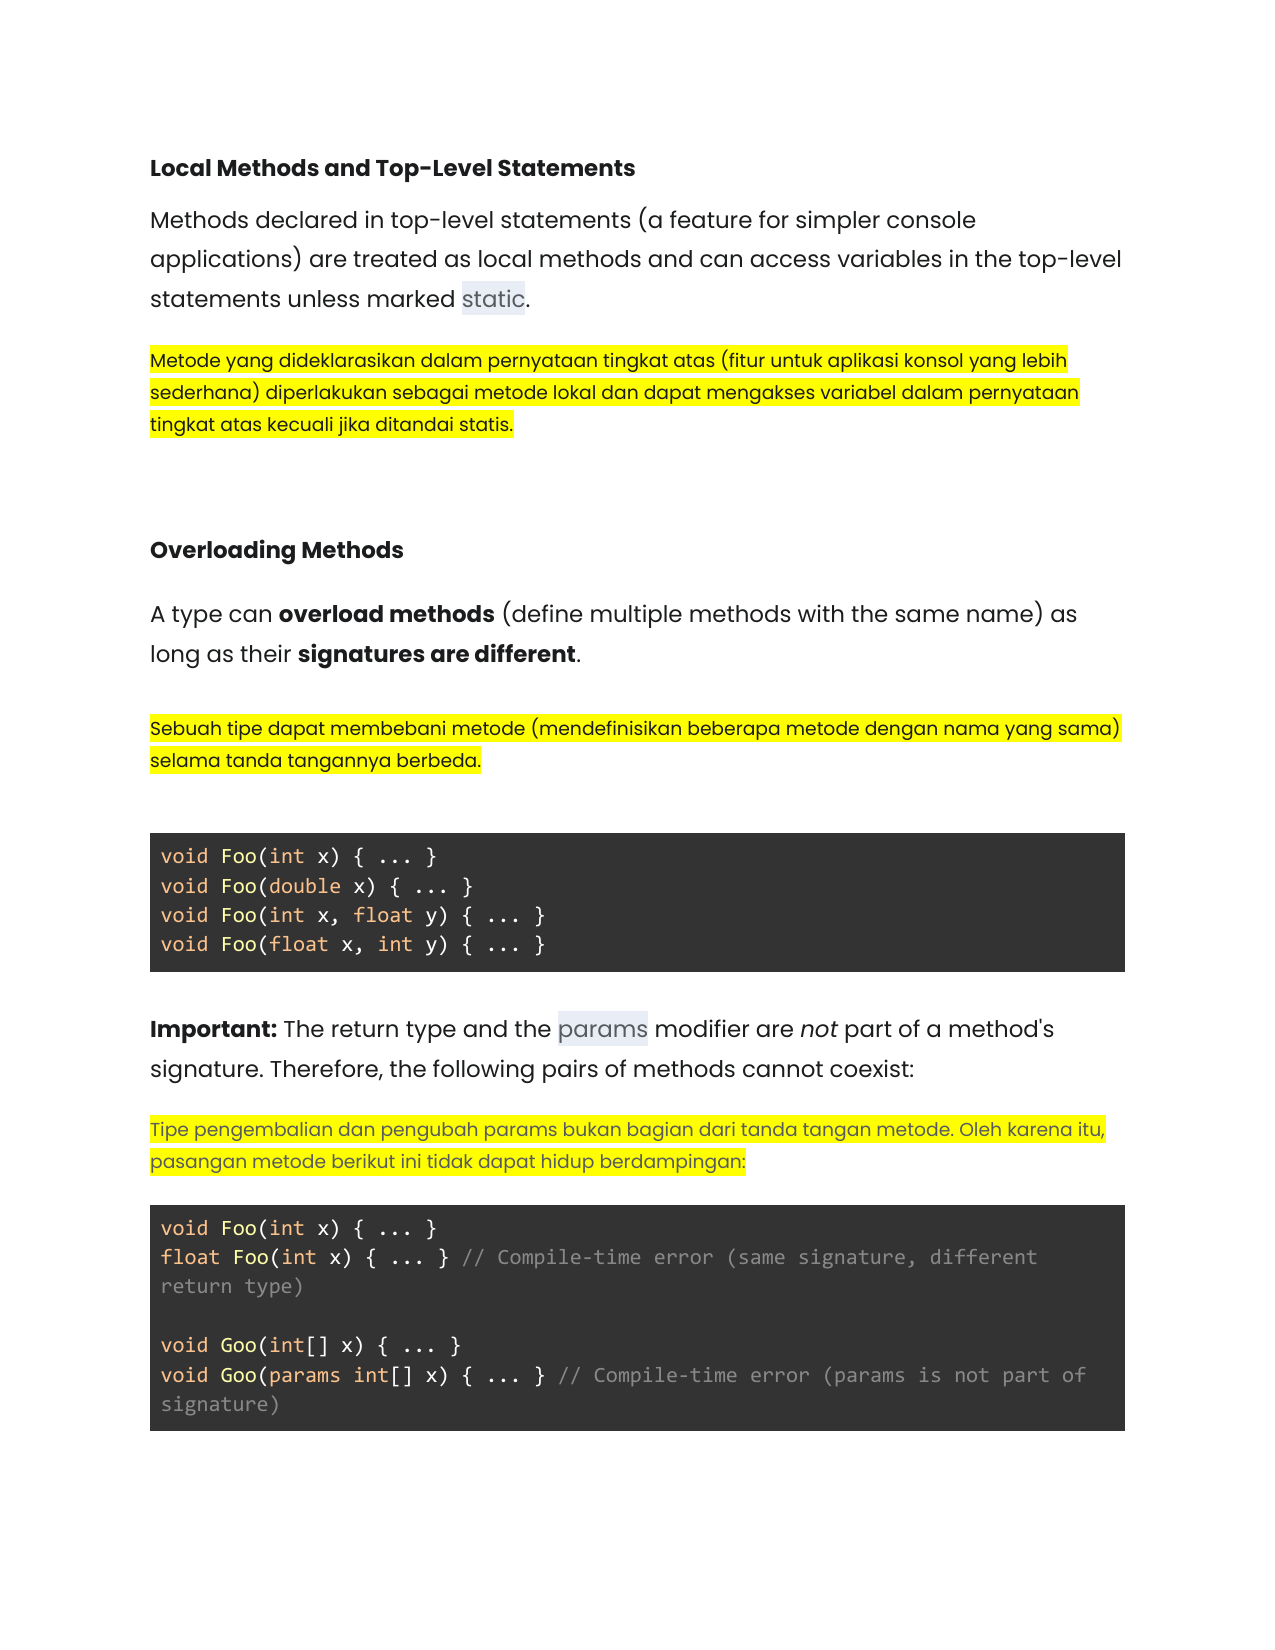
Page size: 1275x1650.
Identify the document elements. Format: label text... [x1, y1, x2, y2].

text Important: The return type and the params modifier are not part of a method's signature. Therefore, the following pairs of methods cannot coexist: [150, 1093, 1125, 1207]
text A type can overload methods (define multiple methods with the same name) as long as their signatures are different. Sebuah tipe dapat membebani metode (mendefinisikan beberapa metode dengan nama yang sama) selama tanda tangannya berbeda. [150, 718, 1125, 926]
text Overloading Methods [150, 654, 1125, 688]
text Menambahkan pengubah statis ke metode lokal (dari C# 8) mencegahnya mengakses variabel lokal dan parameter dari metode yang diapit. Hal ini mengurangi penggabungan dan mencegah ketergantungan yang tidak disengaja. [150, 150, 1125, 243]
text Metode yang dideklarasikan dalam pernyataan tingkat atas (fitur untuk aplikasi konsol yang lebih sederhana) diperlakukan sebagai metode lokal dan dapat mengakses variabel dalam pernyataan tingkat atas kecuali jika ditandai statis. [150, 467, 1125, 560]
table_header void Foo(int x) { ... } void Foo(double x) { ... } void Foo(int x, float y) { ... } void Foo(float x, int y) { ... } [150, 955, 1125, 1093]
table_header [150, 1327, 1125, 1491]
subtitle Local Methods and Top-Level Statements [150, 272, 1125, 306]
text Methods declared in top-level statements (a feature for simpler console applications) are treated as local methods and can access variables in the top-level statements unless marked static. [150, 324, 1125, 437]
text Tipe pengembalian dan pengubah params bukan bagian dari tanda tangan metode. Oleh karena itu, pasangan metode berikut ini tidak dapat hidup berdampingan: [150, 1237, 1125, 1297]
